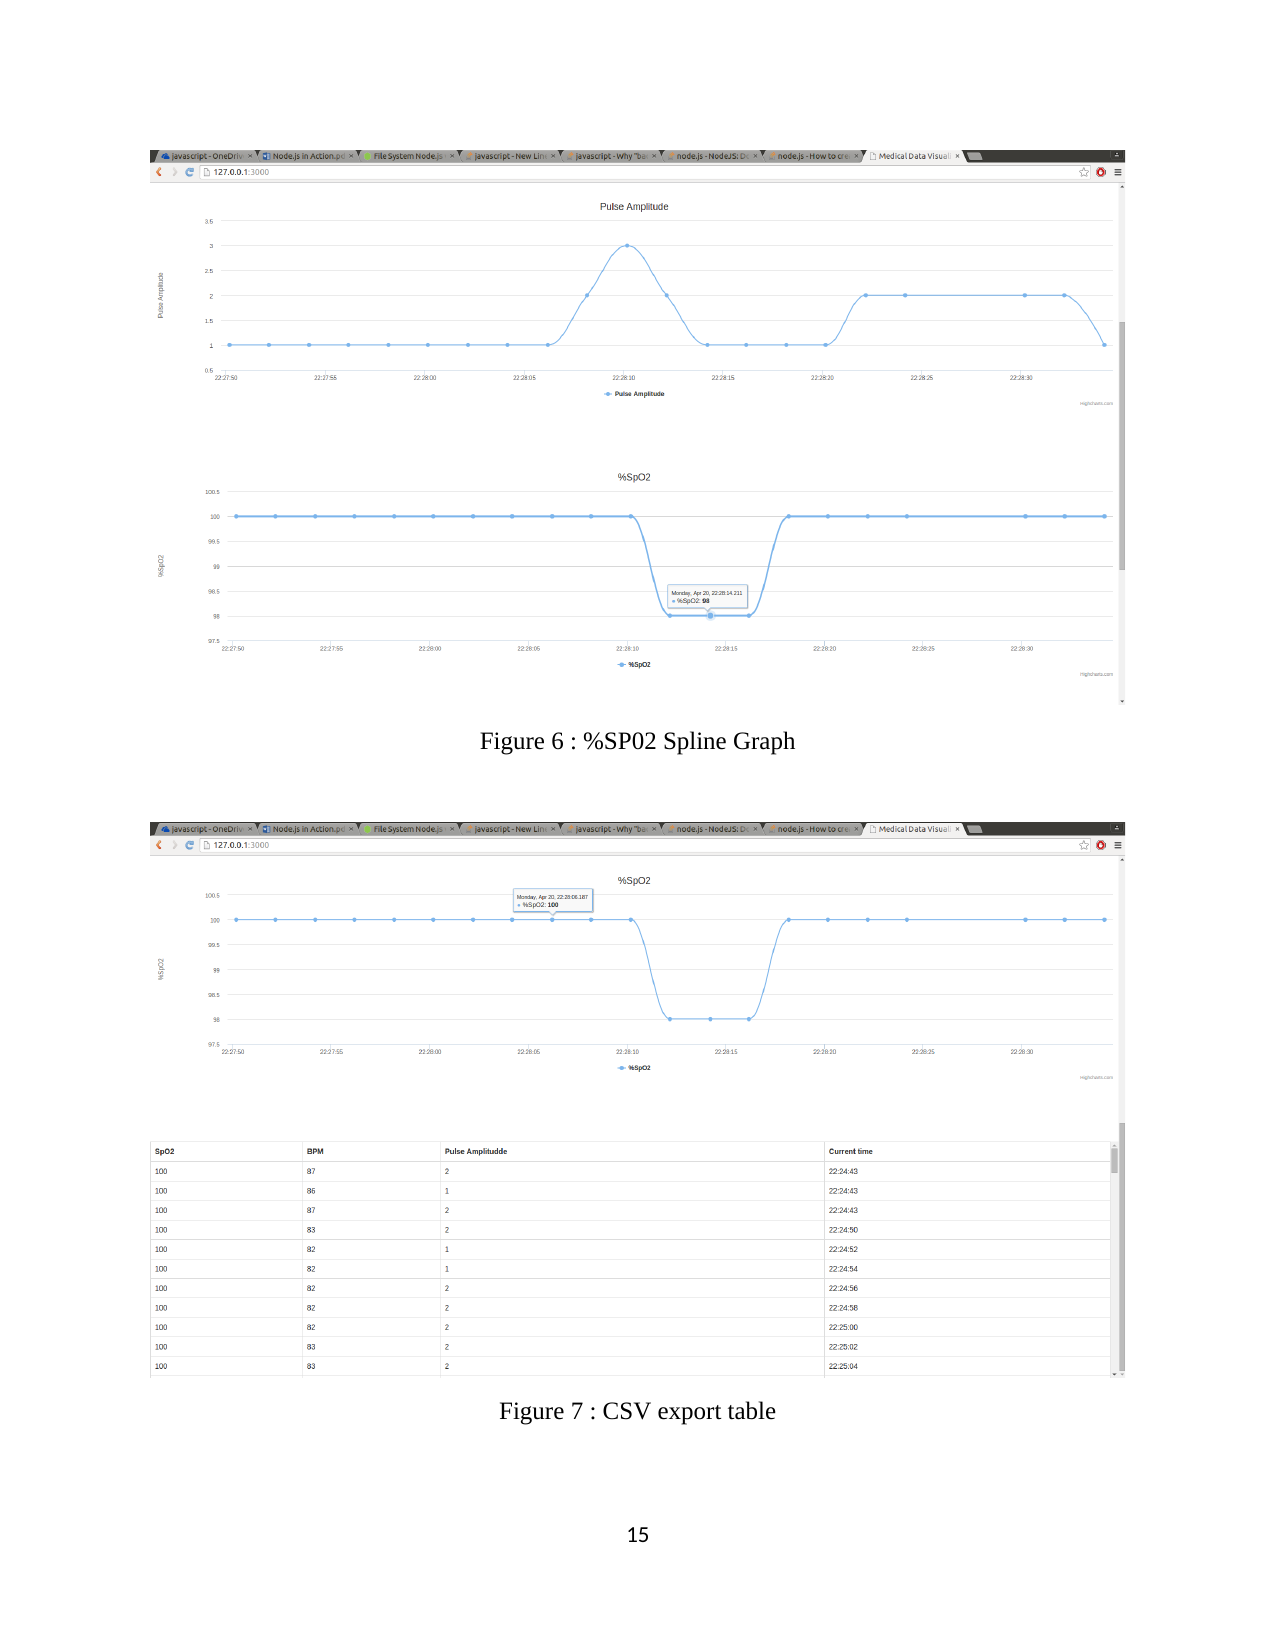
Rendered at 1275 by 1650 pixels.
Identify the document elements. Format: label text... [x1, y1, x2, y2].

text Figure 7 : CSV export table [150, 1396, 1125, 1425]
picture [150, 822, 1125, 1378]
text Figure 6 : %SP02 Spline Graph [150, 726, 1125, 754]
picture [150, 150, 1125, 705]
